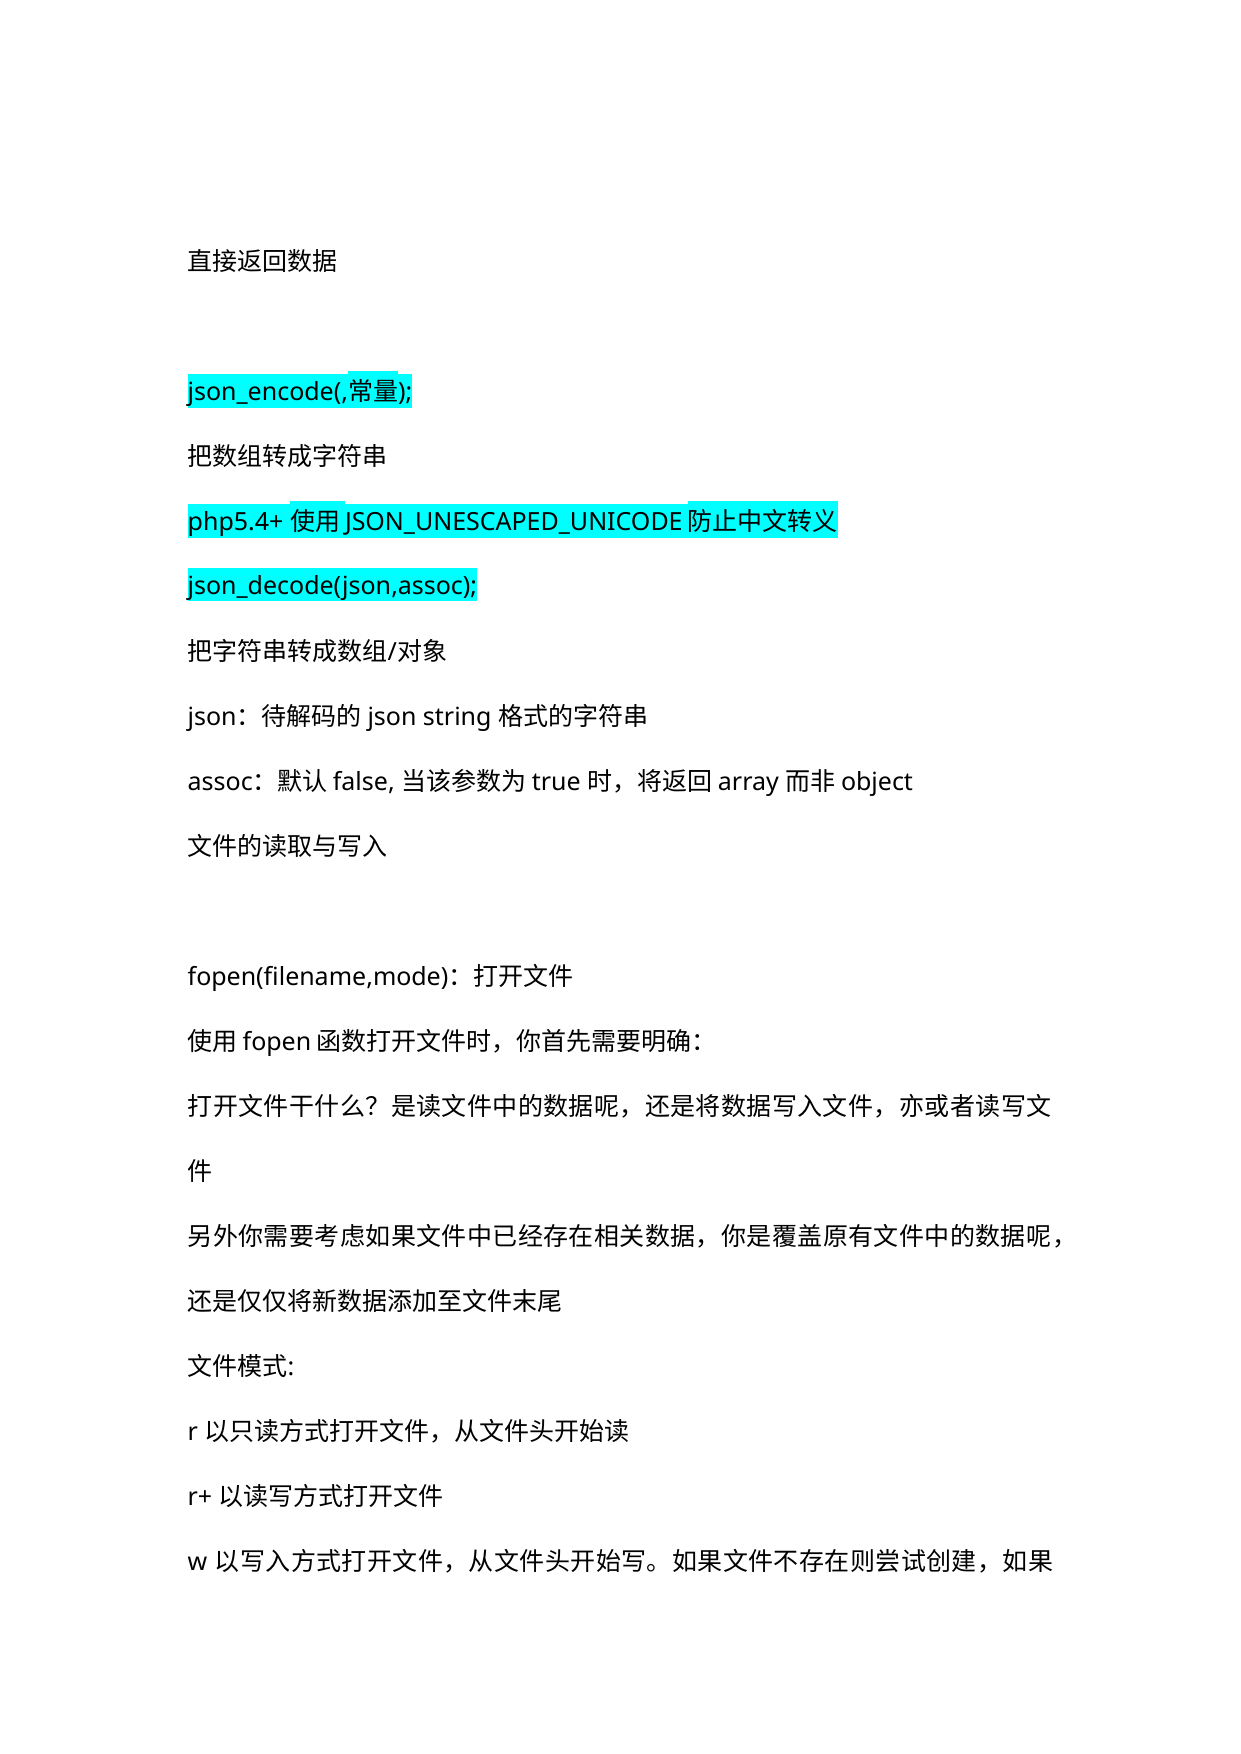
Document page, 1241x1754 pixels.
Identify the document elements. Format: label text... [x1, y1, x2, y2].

text 另外你需要考虑如果文件中已经存在相关数据，你是覆盖原有文件中的数据呢，还是仅仅将新数据添加至文件末尾 [187, 1202, 1053, 1332]
text 使用fopen函数打开文件时，你首先需要明确： [187, 1007, 1053, 1072]
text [187, 1527, 1053, 1592]
text json_encode(,常量); [187, 357, 1053, 422]
text json_decode(json,assoc); [187, 552, 1053, 617]
text fopen(filename,mode)：打开文件 [187, 942, 1053, 1007]
text 文件的读取与写入 [187, 812, 1053, 877]
text 文件模式: [187, 1332, 1053, 1397]
text r 以只读方式打开文件，从文件头开始读 [187, 1397, 1053, 1462]
text php5.4+ 使用JSON_UNESCAPED_UNICODE防止中文转义 [187, 487, 1053, 552]
text 把字符串转成数组/对象 [187, 617, 1053, 682]
text r+ 以读写方式打开文件 [187, 1462, 1053, 1527]
text 把数组转成字符串 [187, 422, 1053, 487]
text 直接返回数据 [187, 227, 1053, 292]
text json：待解码的 json string 格式的字符串 [187, 682, 1053, 747]
text 打开文件干什么？是读文件中的数据呢，还是将数据写入文件，亦或者读写文件 [187, 1072, 1053, 1202]
text assoc：默认false, 当该参数为 true 时，将返回 array 而非 object [187, 747, 1053, 812]
